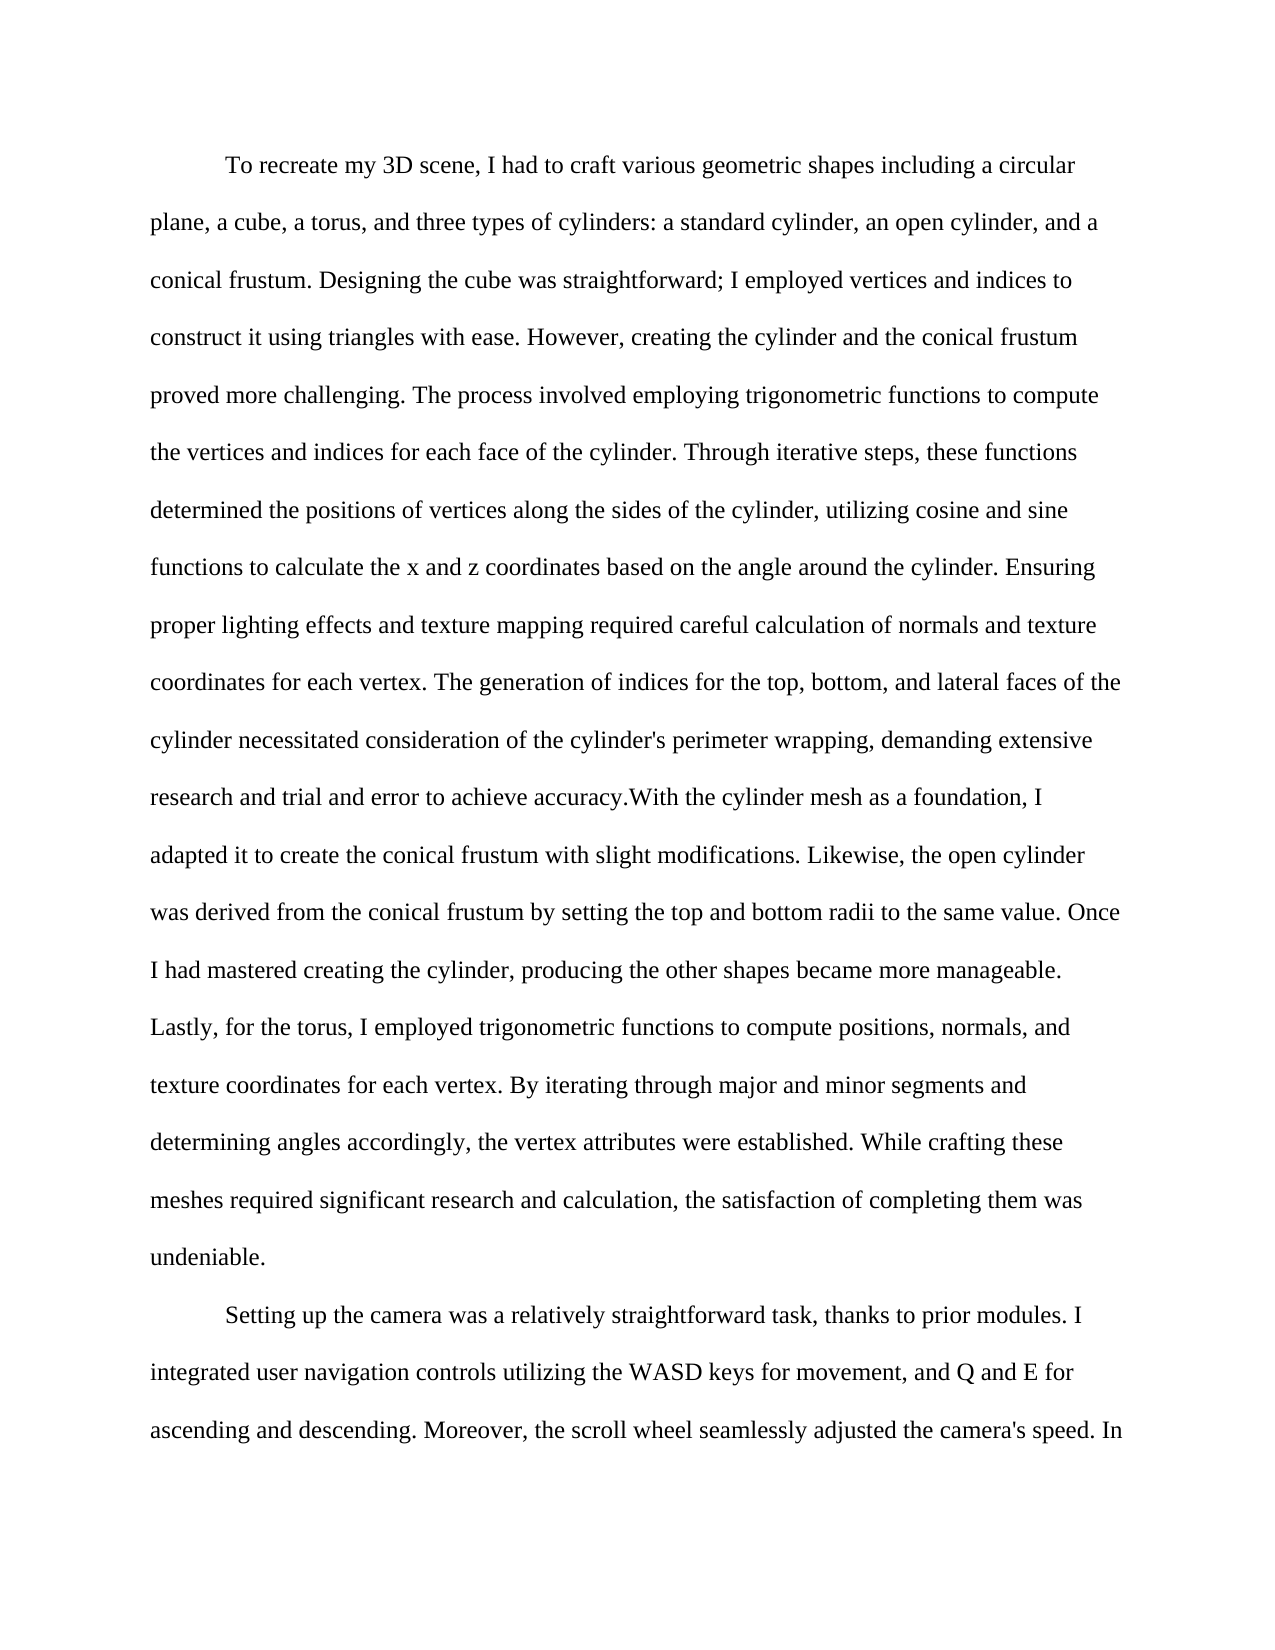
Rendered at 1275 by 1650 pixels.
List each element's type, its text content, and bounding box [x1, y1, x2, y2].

text To recreate my 3D scene, I had to craft various geometric shapes including a circular plane, a cube, a torus, and three types of cylinders: a standard cylinder, an open cylinder, and a conical frustum. Designing the cube was straightforward; I employed vertices and indices to construct it using triangles with ease. However, creating the cylinder and the conical frustum proved more challenging. The process involved employing trigonometric functions to compute the vertices and indices for each face of the cylinder. Through iterative steps, these functions determined the positions of vertices along the sides of the cylinder, utilizing cosine and sine functions to calculate the x and z coordinates based on the angle around the cylinder. Ensuring proper lighting effects and texture mapping required careful calculation of normals and texture coordinates for each vertex. The generation of indices for the top, bottom, and lateral faces of the cylinder necessitated consideration of the cylinder's perimeter wrapping, demanding extensive research and trial and error to achieve accuracy.With the cylinder mesh as a foundation, I adapted it to create the conical frustum with slight modifications. Likewise, the open cylinder was derived from the conical frustum by setting the top and bottom radii to the same value. Once I had mastered creating the cylinder, producing the other shapes became more manageable. Lastly, for the torus, I employed trigonometric functions to compute positions, normals, and texture coordinates for each vertex. By iterating through major and minor segments and determining angles accordingly, the vertex attributes were established. While crafting these meshes required significant research and calculation, the satisfaction of completing them was undeniable. [150, 150, 1125, 1271]
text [150, 1300, 1125, 1444]
